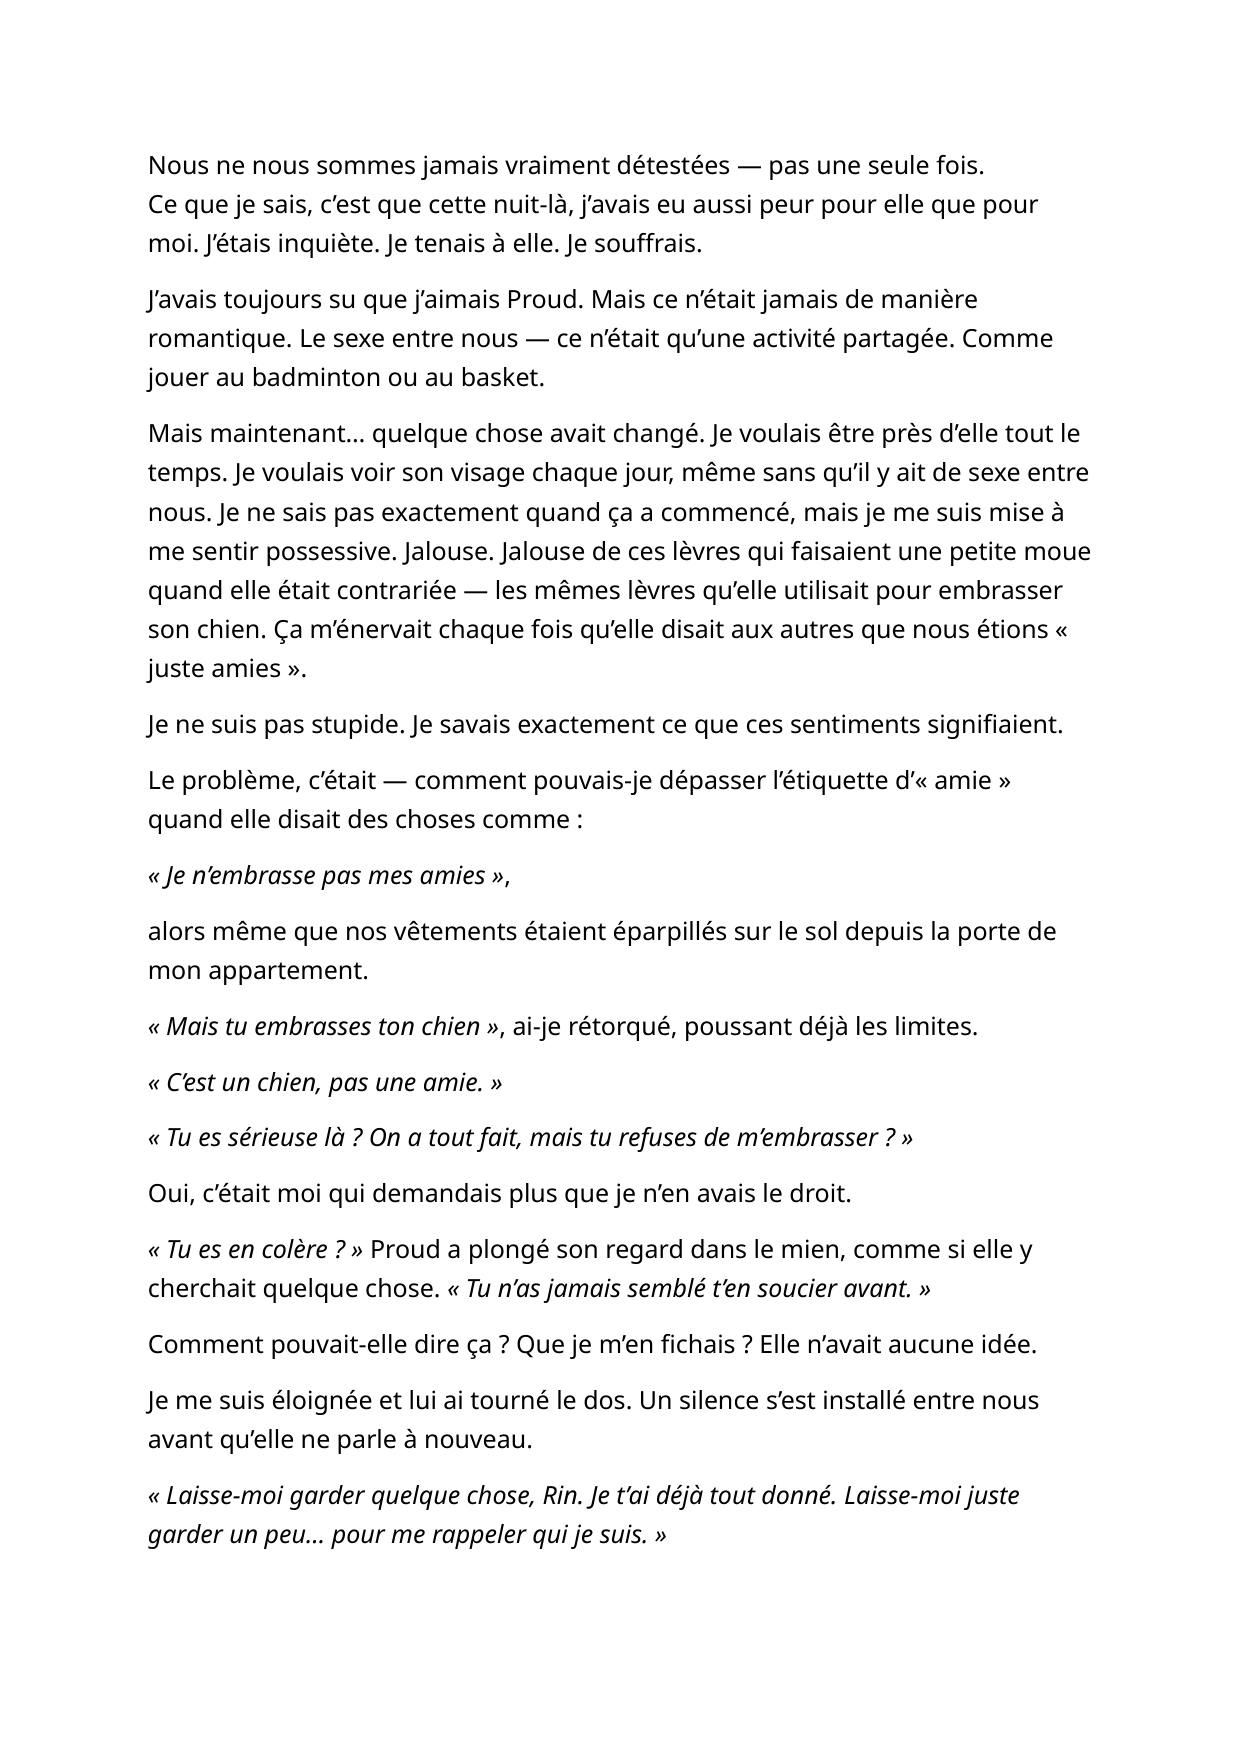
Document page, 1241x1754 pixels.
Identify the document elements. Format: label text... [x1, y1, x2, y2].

text J’avais toujours su que j’aimais Proud. Mais ce n’était jamais de manière romantique. Le sexe entre nous — ce n’était qu’une activité partagée. Comme jouer au badminton ou au basket. [148, 282, 1093, 394]
text Je ne suis pas stupide. Je savais exactement ce que ces sentiments signifiaient. [148, 707, 1093, 741]
text « Tu es en colère ? » Proud a plongé son regard dans le mien, comme si elle y cherchait quelque chose. « Tu n’as jamais semblé t’en soucier avant. » [148, 1232, 1093, 1305]
text « Laisse-moi garder quelque chose, Rin. Je t’ai déjà tout donné. Laisse-moi juste garder un peu… pour me rappeler qui je suis. » [148, 1478, 1093, 1551]
text alors même que nos vêtements étaient éparpillés sur le sol depuis la porte de mon appartement. [148, 913, 1093, 987]
text « Je n’embrasse pas mes amies », [148, 858, 1093, 892]
text « Mais tu embrasses ton chien », ai-je rétorqué, poussant déjà les limites. [148, 1008, 1093, 1042]
text « Tu es sérieuse là ? On a tout fait, mais tu refuses de m’embrasser ? » [148, 1120, 1093, 1154]
text Mais maintenant… quelque chose avait changé. Je voulais être près d’elle tout le temps. Je voulais voir son visage chaque jour, même sans qu’il y ait de sexe entre nous. Je ne sais pas exactement quand ça a commencé, mais je me suis mise à me sentir possessive. Jalouse. Jalouse de ces lèvres qui faisaient une petite moue quand elle était contrariée — les mêmes lèvres qu’elle utilisait pour embrasser son chien. Ça m’énervait chaque fois qu’elle disait aux autres que nous étions « juste amies ». [148, 416, 1093, 685]
text Oui, c’était moi qui demandais plus que je n’en avais le droit. [148, 1176, 1093, 1210]
text Comment pouvait-elle dire ça ? Que je m’en fichais ? Elle n’avait aucune idée. [148, 1327, 1093, 1361]
text Je me suis éloignée et lui ai tourné le dos. Un silence s’est installé entre nous avant qu’elle ne parle à nouveau. [148, 1383, 1093, 1456]
text « C’est un chien, pas une amie. » [148, 1064, 1093, 1098]
text Le problème, c’était — comment pouvais-je dépasser l’étiquette d’« amie » quand elle disait des choses comme : [148, 763, 1093, 836]
